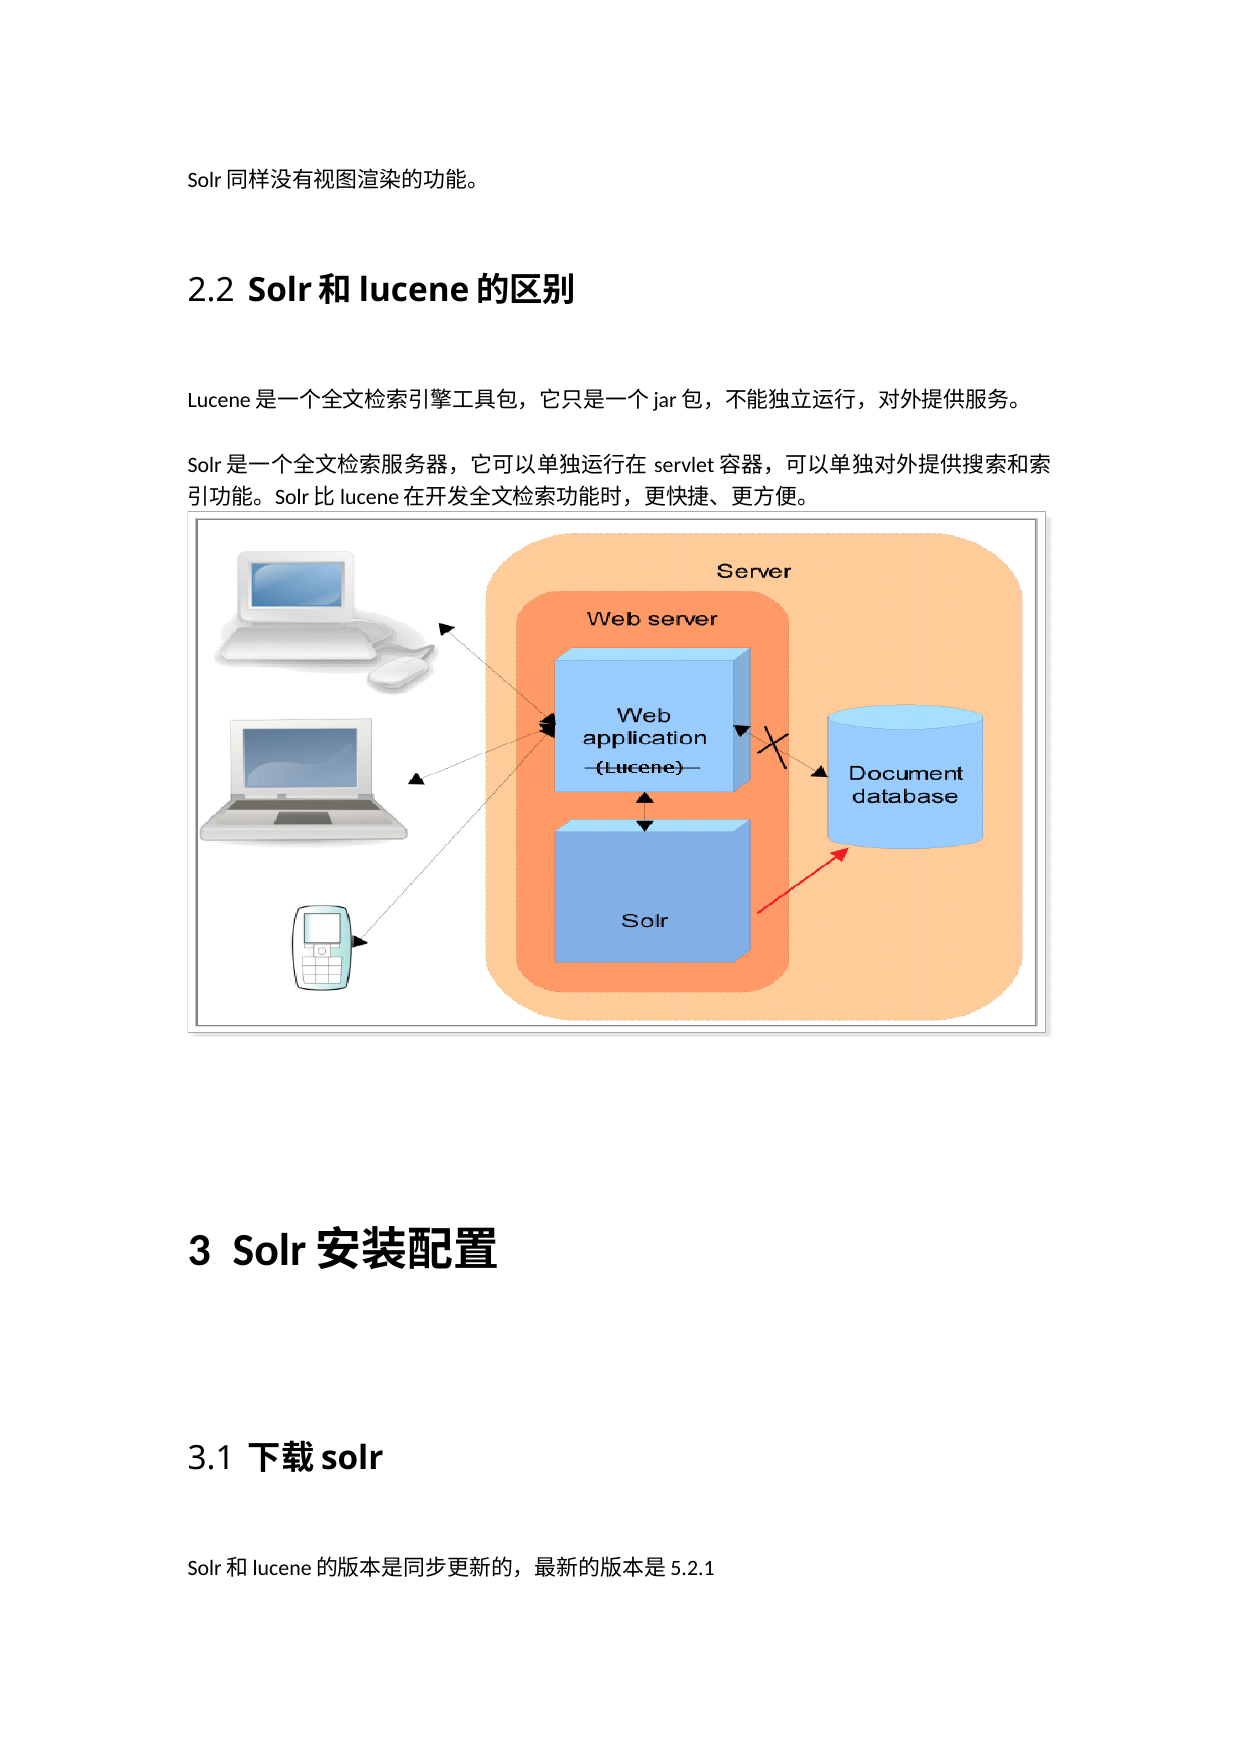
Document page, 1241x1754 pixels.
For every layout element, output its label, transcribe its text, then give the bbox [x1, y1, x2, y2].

subtitle 下载solr [187, 1422, 1053, 1487]
text Solr是一个全文检索服务器，它可以单独运行在servlet容器，可以单独对外提供搜索和索引功能。Solr比lucene在开发全文检索功能时，更快捷、更方便。 [187, 446, 1053, 511]
text Lucene是一个全文检索引擎工具包，它只是一个jar包，不能独立运行，对外提供服务。 [187, 381, 1053, 414]
text Solr和lucene的版本是同步更新的，最新的版本是5.2.1 [187, 1550, 1053, 1582]
picture [187, 511, 1053, 1037]
subtitle Solr安装配置 [187, 1197, 1053, 1294]
text Solr同样没有视图渲染的功能。 [187, 162, 1053, 194]
subtitle Solr和lucene的区别 [187, 254, 1053, 319]
